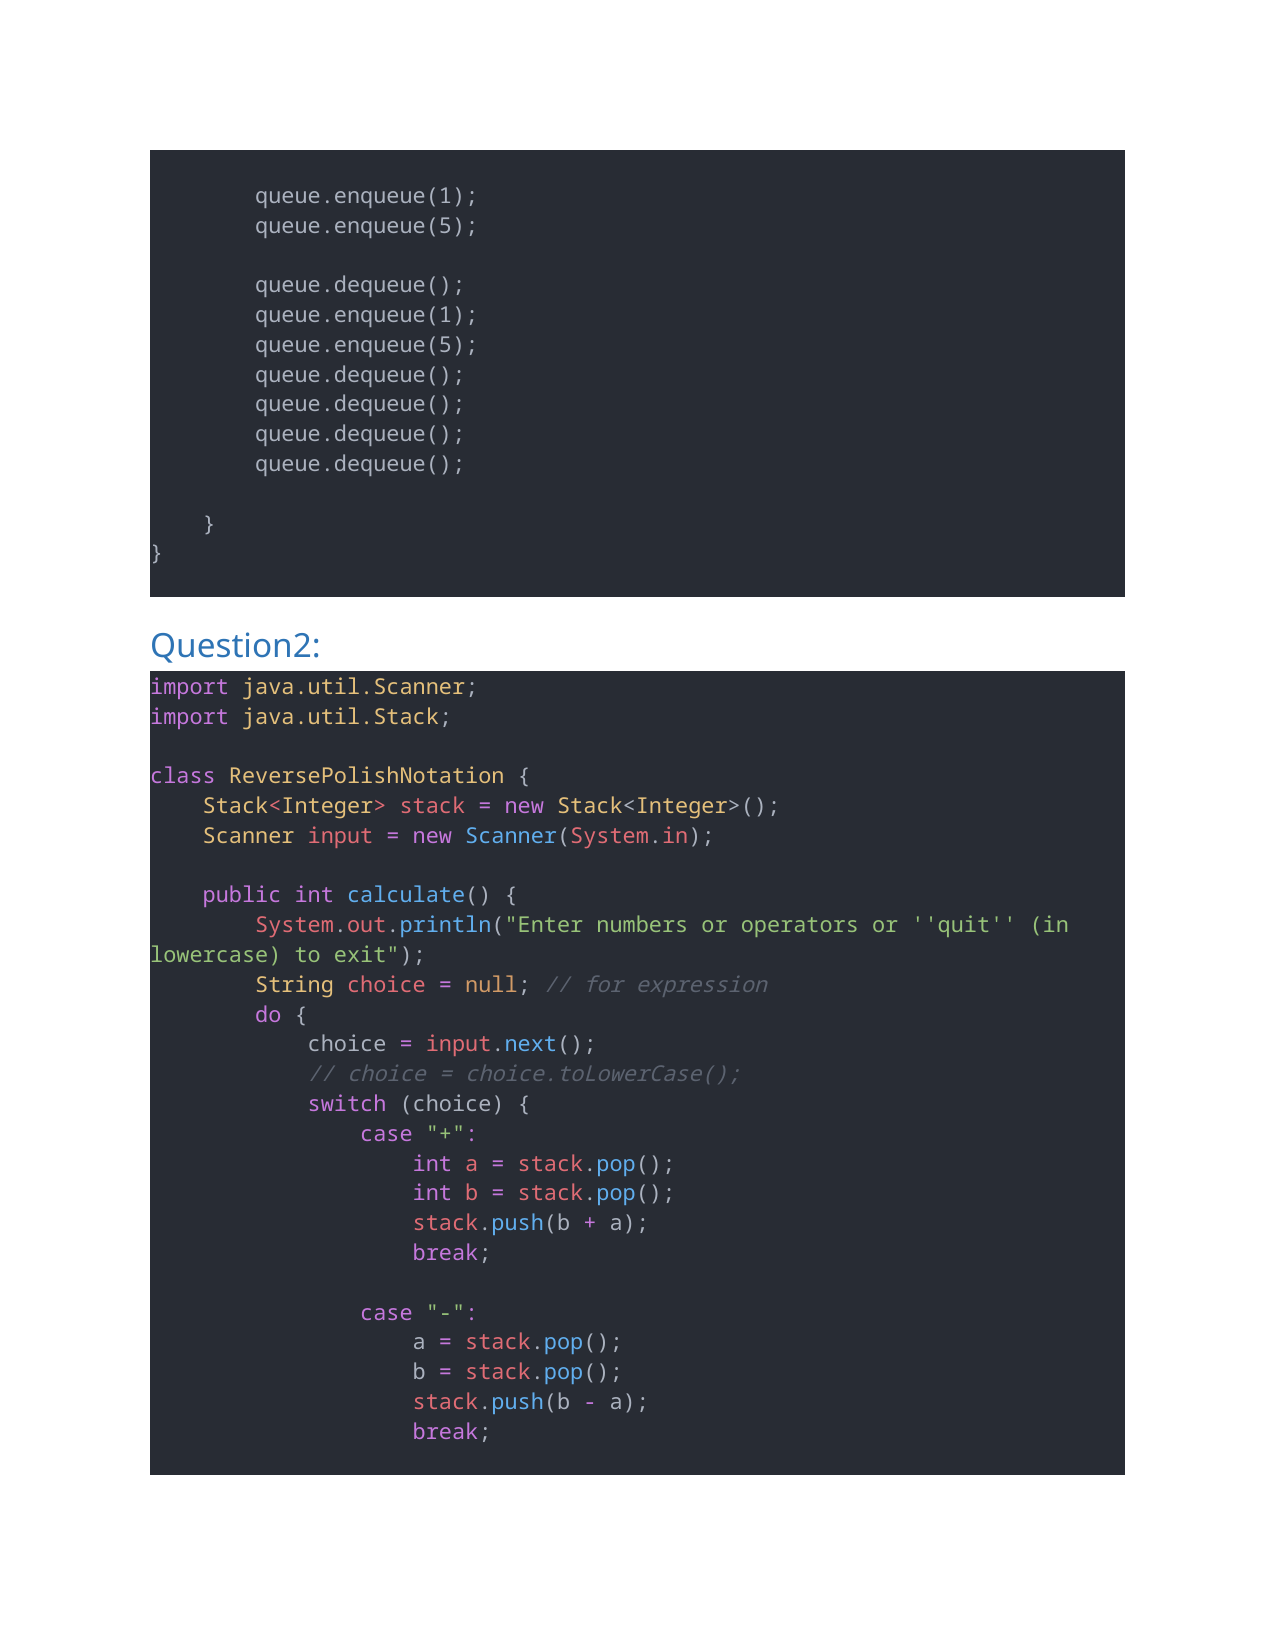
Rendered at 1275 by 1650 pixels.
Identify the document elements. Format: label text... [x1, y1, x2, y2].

text queue.dequeue(); [150, 448, 1125, 478]
subtitle Question2: [150, 622, 1125, 667]
text Scanner input = new Scanner(System.in); [150, 820, 1125, 849]
text queue.dequeue(); [150, 269, 1125, 299]
text public int calculate() { [150, 879, 1125, 909]
text import java.util.Stack; [150, 701, 1125, 730]
text // choice = choice.toLowerCase(); [150, 1058, 1125, 1088]
text choice = input.next(); [150, 1028, 1125, 1058]
text import java.util.Scanner; [150, 671, 1125, 701]
text stack.push(b - a); [150, 1386, 1125, 1416]
text case "+": [150, 1118, 1125, 1147]
text break; [150, 1416, 1125, 1445]
text queue.dequeue(); [150, 388, 1125, 418]
text int b = stack.pop(); [150, 1177, 1125, 1207]
text switch (choice) { [150, 1088, 1125, 1118]
text queue.enqueue(5); [150, 329, 1125, 358]
text class ReversePolishNotation { [150, 760, 1125, 790]
text do { [150, 998, 1125, 1028]
text stack.push(b + a); [150, 1207, 1125, 1237]
text Stack<Integer> stack = new Stack<Integer>(); [150, 790, 1125, 820]
text queue.enqueue(1); [150, 299, 1125, 329]
text queue.dequeue(); [150, 358, 1125, 388]
text } [150, 507, 1125, 537]
text queue.dequeue(); [150, 418, 1125, 448]
text break; [150, 1237, 1125, 1267]
text a = stack.pop(); [150, 1326, 1125, 1356]
text System.out.println("Enter numbers or operators or ''quit'' (in lowercase) to exit"); [150, 909, 1125, 969]
text String choice = null; // for expression [150, 969, 1125, 998]
text case "-": [150, 1296, 1125, 1326]
text int a = stack.pop(); [150, 1147, 1125, 1177]
text queue.enqueue(5); [150, 209, 1125, 239]
text } [150, 537, 1125, 567]
text b = stack.pop(); [150, 1356, 1125, 1386]
text queue.enqueue(1); [150, 180, 1125, 209]
